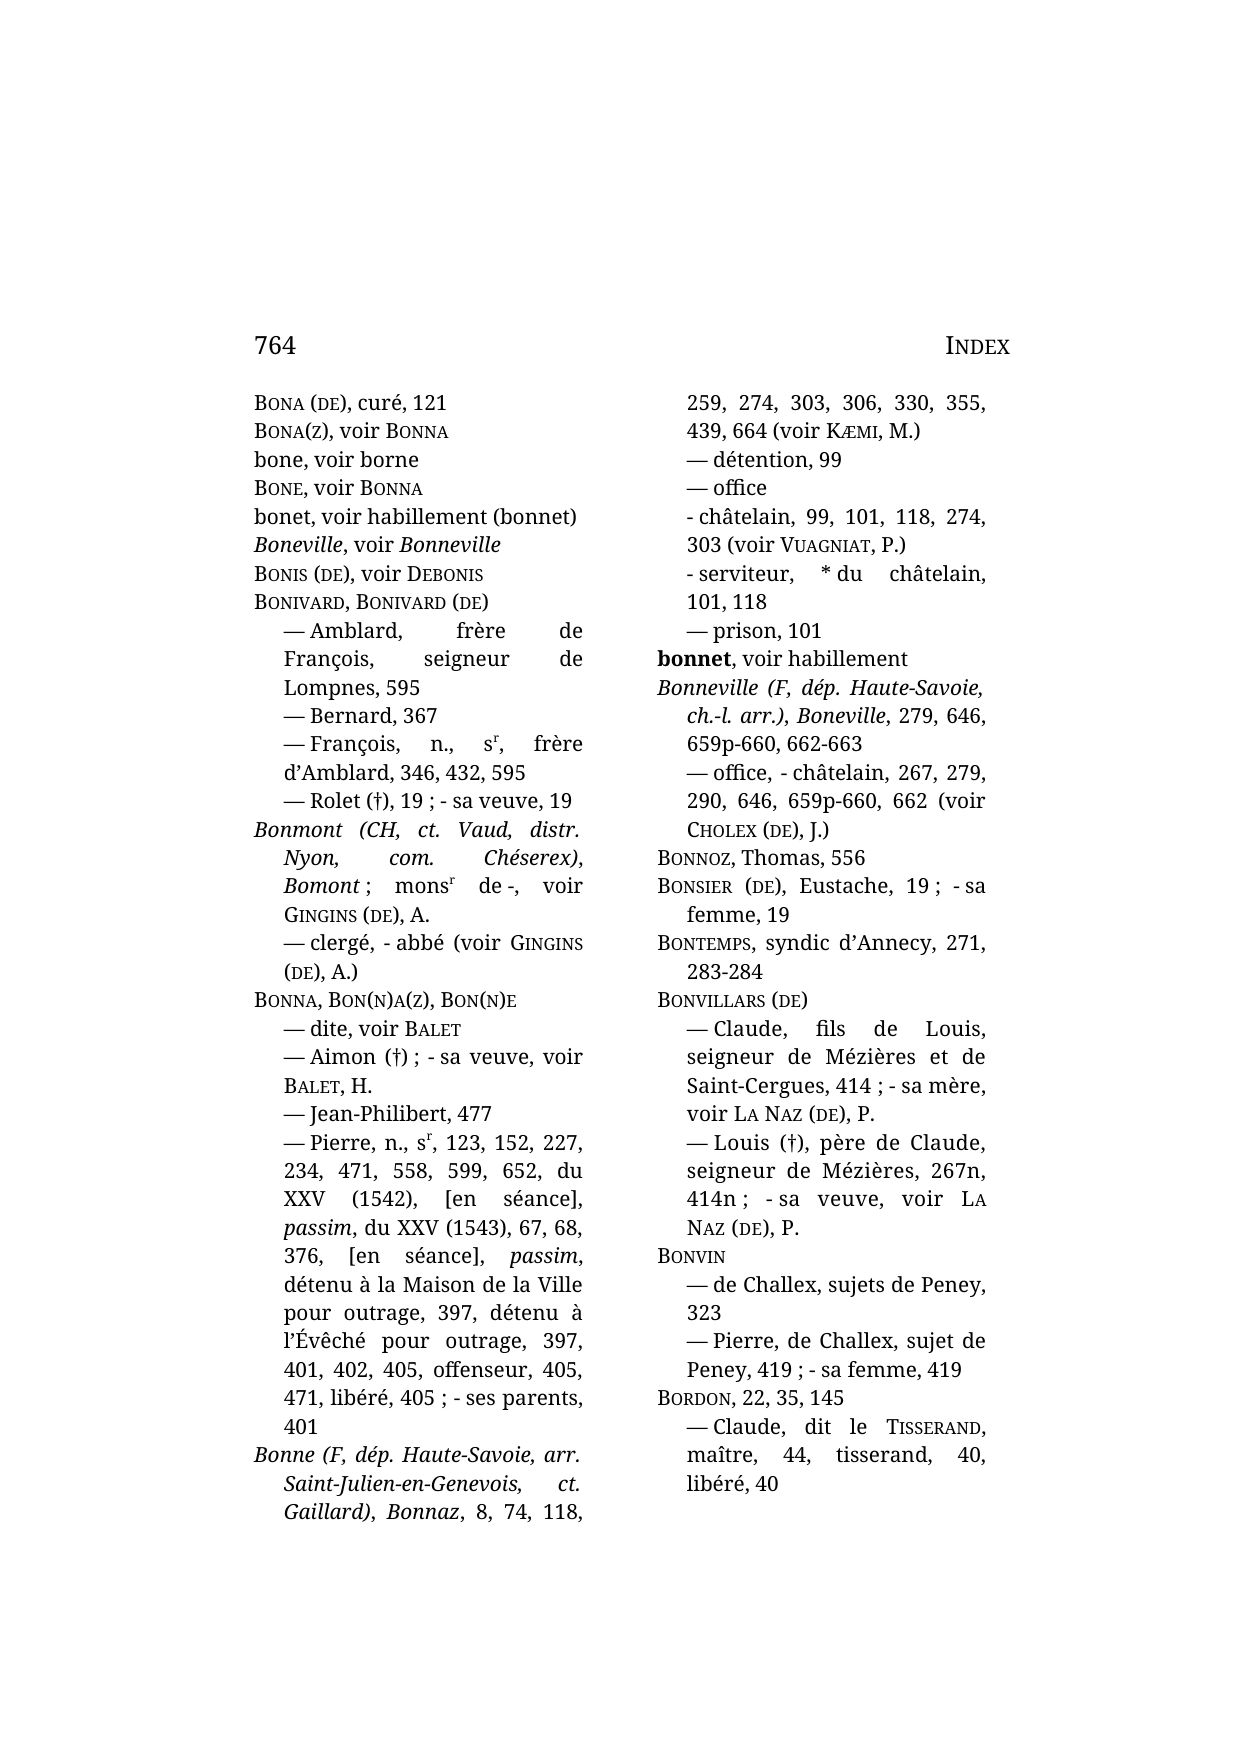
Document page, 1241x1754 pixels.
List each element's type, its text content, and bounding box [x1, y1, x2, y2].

text — Aimon (†) ; - sa veuve, voir Balet, H. [283, 1042, 583, 1099]
text Bonsier (de), Eustache, 19 ; - sa femme, 19 [657, 872, 986, 928]
text Bonnoz, Thomas, 556 [657, 843, 986, 872]
text — prison, 101 [687, 616, 986, 644]
text Bontemps, syndic d’Annecy, 271, 283-284 [657, 928, 986, 985]
text — Amblard, frère de François, seigneur de Lompnes, 595 [283, 616, 583, 701]
text Bonne (F, dép. Haute-Savoie, arr. Saint-Julien-en-Genevois, ct. Gaillard), Bonnaz, 8, 74, 118, 259, 274, 303, 306, 330, 355, 439, 664 (voir Kæmi, M.) [657, 388, 986, 445]
text Bona(z), voir Bonna [254, 417, 583, 445]
text Bonivard, Bonivard (de) [254, 587, 583, 616]
text Boneville, voir Bonneville [254, 530, 583, 559]
text — Pierre, n., sr, 123, 152, 227, 234, 471, 558, 599, 652, du XXV (1542), [en séance], passim, du XXV (1543), 67, 68, 376, [en séance], passim, détenu à la Maison de la Ville pour outrage, 397, détenu à l’Évêché pour outrage, 397, 401, 402, 405, offenseur, 405, 471, libéré, 405 ; - ses parents, 401 [283, 1128, 583, 1440]
text — François, n., sr, frère d’Amblard, 346, 432, 595 [283, 729, 583, 786]
text — détention, 99 [687, 445, 986, 473]
text Bonmont (CH, ct. Vaud, distr. Nyon, com. Chéserex), Bomont ; monsr de -, voir Gingins (de), A. [254, 815, 583, 928]
text Bonvillars (de) [657, 985, 986, 1014]
text — Louis (†), père de Claude, seigneur de Mézières, 267n, 414n ; - sa veuve, voir La Naz (de), P. [687, 1128, 986, 1241]
text Bordon, 22, 35, 145 [657, 1383, 986, 1412]
text Bone, voir Bonna [254, 473, 583, 502]
text — dite, voir Balet [283, 1014, 583, 1042]
text — Claude, dit le Tisserand, maître, 44, tisserand, 40, libéré, 40 [687, 1412, 986, 1497]
text — office, - châtelain, 267, 279, 290, 646, 659p-660, 662 (voir Cholex (de), J.) [687, 758, 986, 843]
text — Jean-Philibert, 477 [283, 1099, 583, 1128]
text Bonne (F, dép. Haute-Savoie, arr. Saint-Julien-en-Genevois, ct. Gaillard), Bonnaz, 8, 74, 118, 259, 274, 303, 306, 330, 355, 439, 664 (voir Kæmi, M.) [254, 1440, 583, 1526]
text — Claude, fils de Louis, seigneur de Mézières et de Saint-Cergues, 414 ; - sa mère, voir La Naz (de), P. [687, 1014, 986, 1128]
text bonnet, voir habillement [657, 644, 986, 673]
text — Bernard, 367 [283, 701, 583, 729]
text bone, voir borne [254, 445, 583, 473]
text — de Challex, sujets de Peney, 323 [687, 1270, 986, 1327]
text - châtelain, 99, 101, 118, 274, 303 (voir Vuagniat, P.) [687, 502, 986, 559]
text - serviteur, * du châtelain, 101, 118 [687, 559, 986, 616]
text — Pierre, de Challex, sujet de Peney, 419 ; - sa femme, 419 [687, 1327, 986, 1383]
text — Rolet (†), 19 ; - sa veuve, 19 [283, 786, 583, 815]
text Bona (de), curé, 121 [254, 388, 583, 417]
text — clergé, - abbé (voir Gingins (de), A.) [283, 928, 583, 985]
text Bonneville (F, dép. Haute-Savoie, ch.-l. arr.), Boneville, 279, 646, 659p-660, 662-663 [657, 673, 986, 758]
text Bonis (de), voir Debonis [254, 559, 583, 587]
text — office [687, 473, 986, 502]
text Bonna, Bon(n)a(z), Bon(n)e [254, 985, 583, 1014]
text Bonvin [657, 1241, 986, 1270]
text bonet, voir habillement (bonnet) [254, 502, 583, 530]
